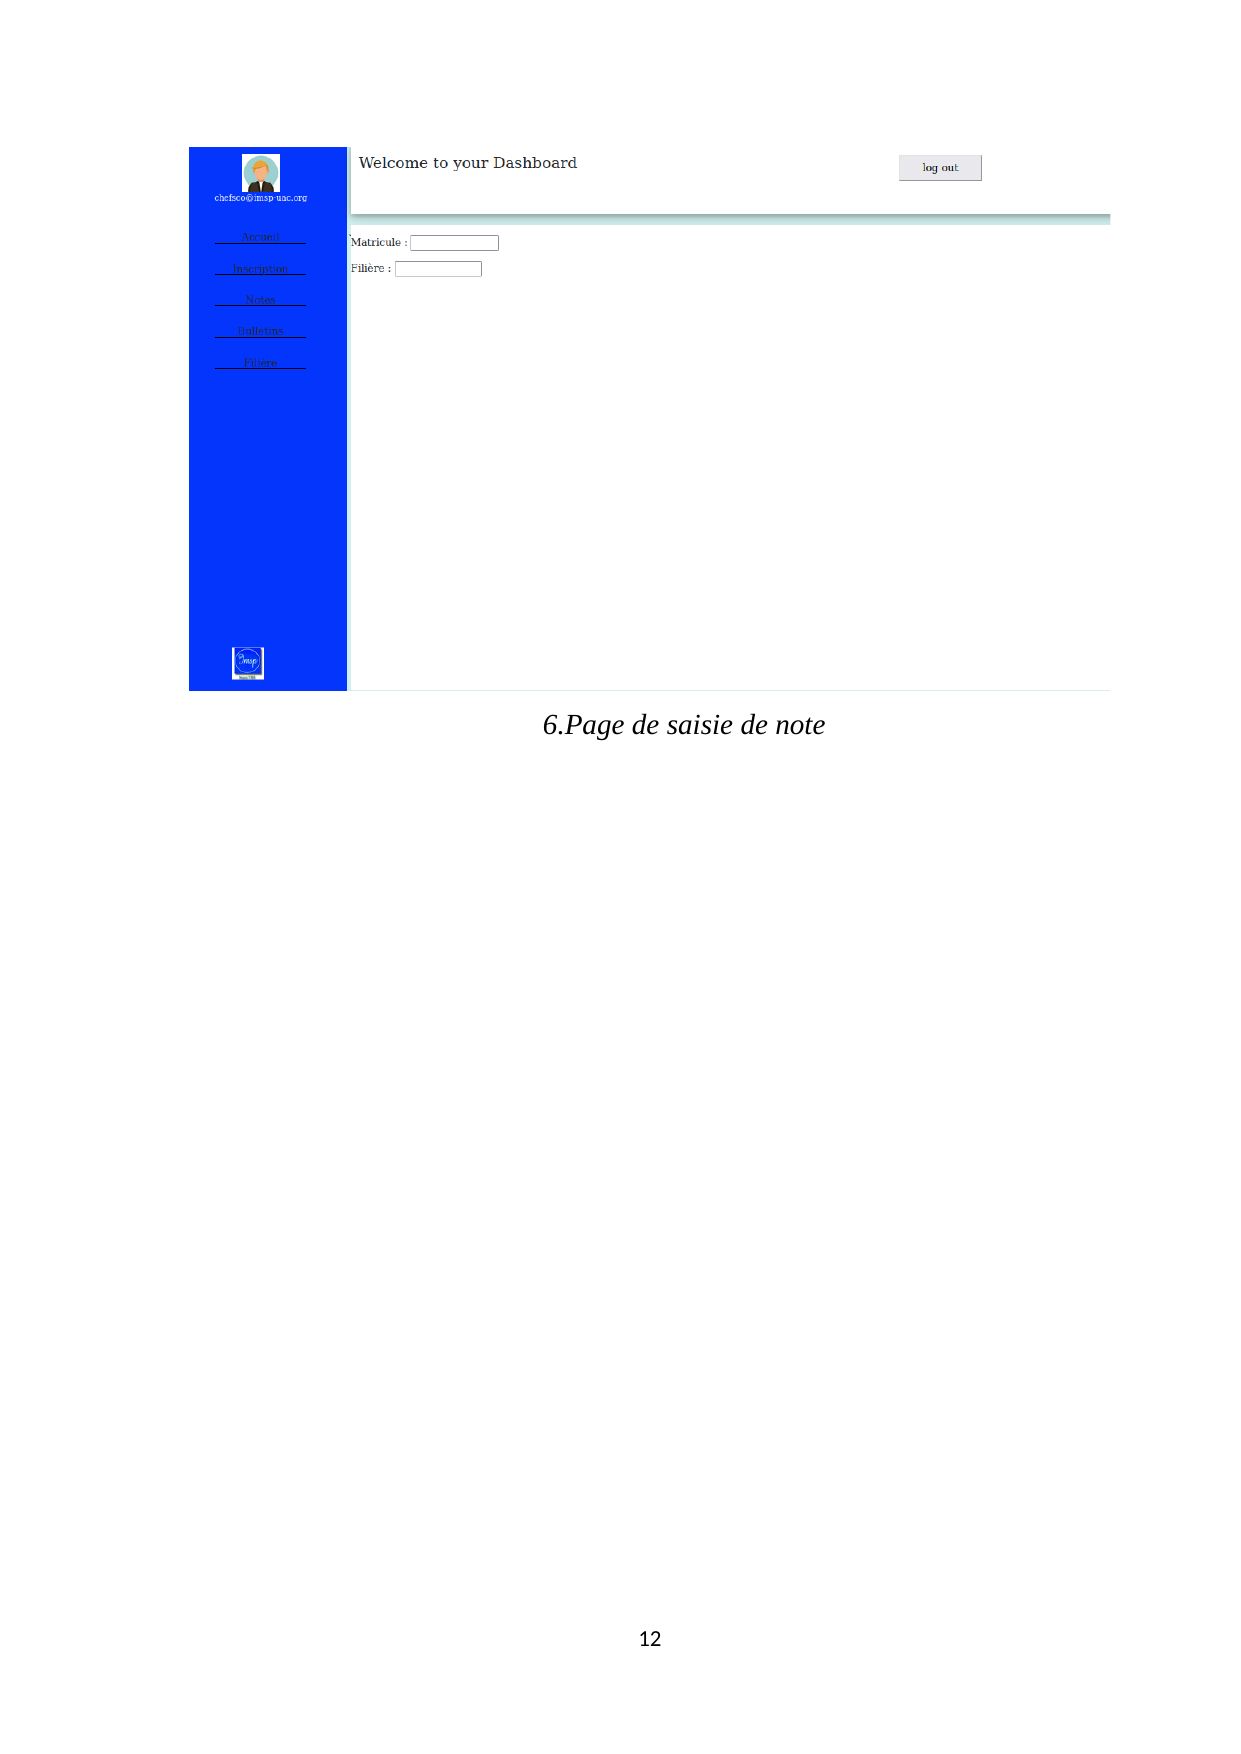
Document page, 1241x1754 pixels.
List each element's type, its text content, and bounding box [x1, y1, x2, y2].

picture [189, 147, 1111, 691]
